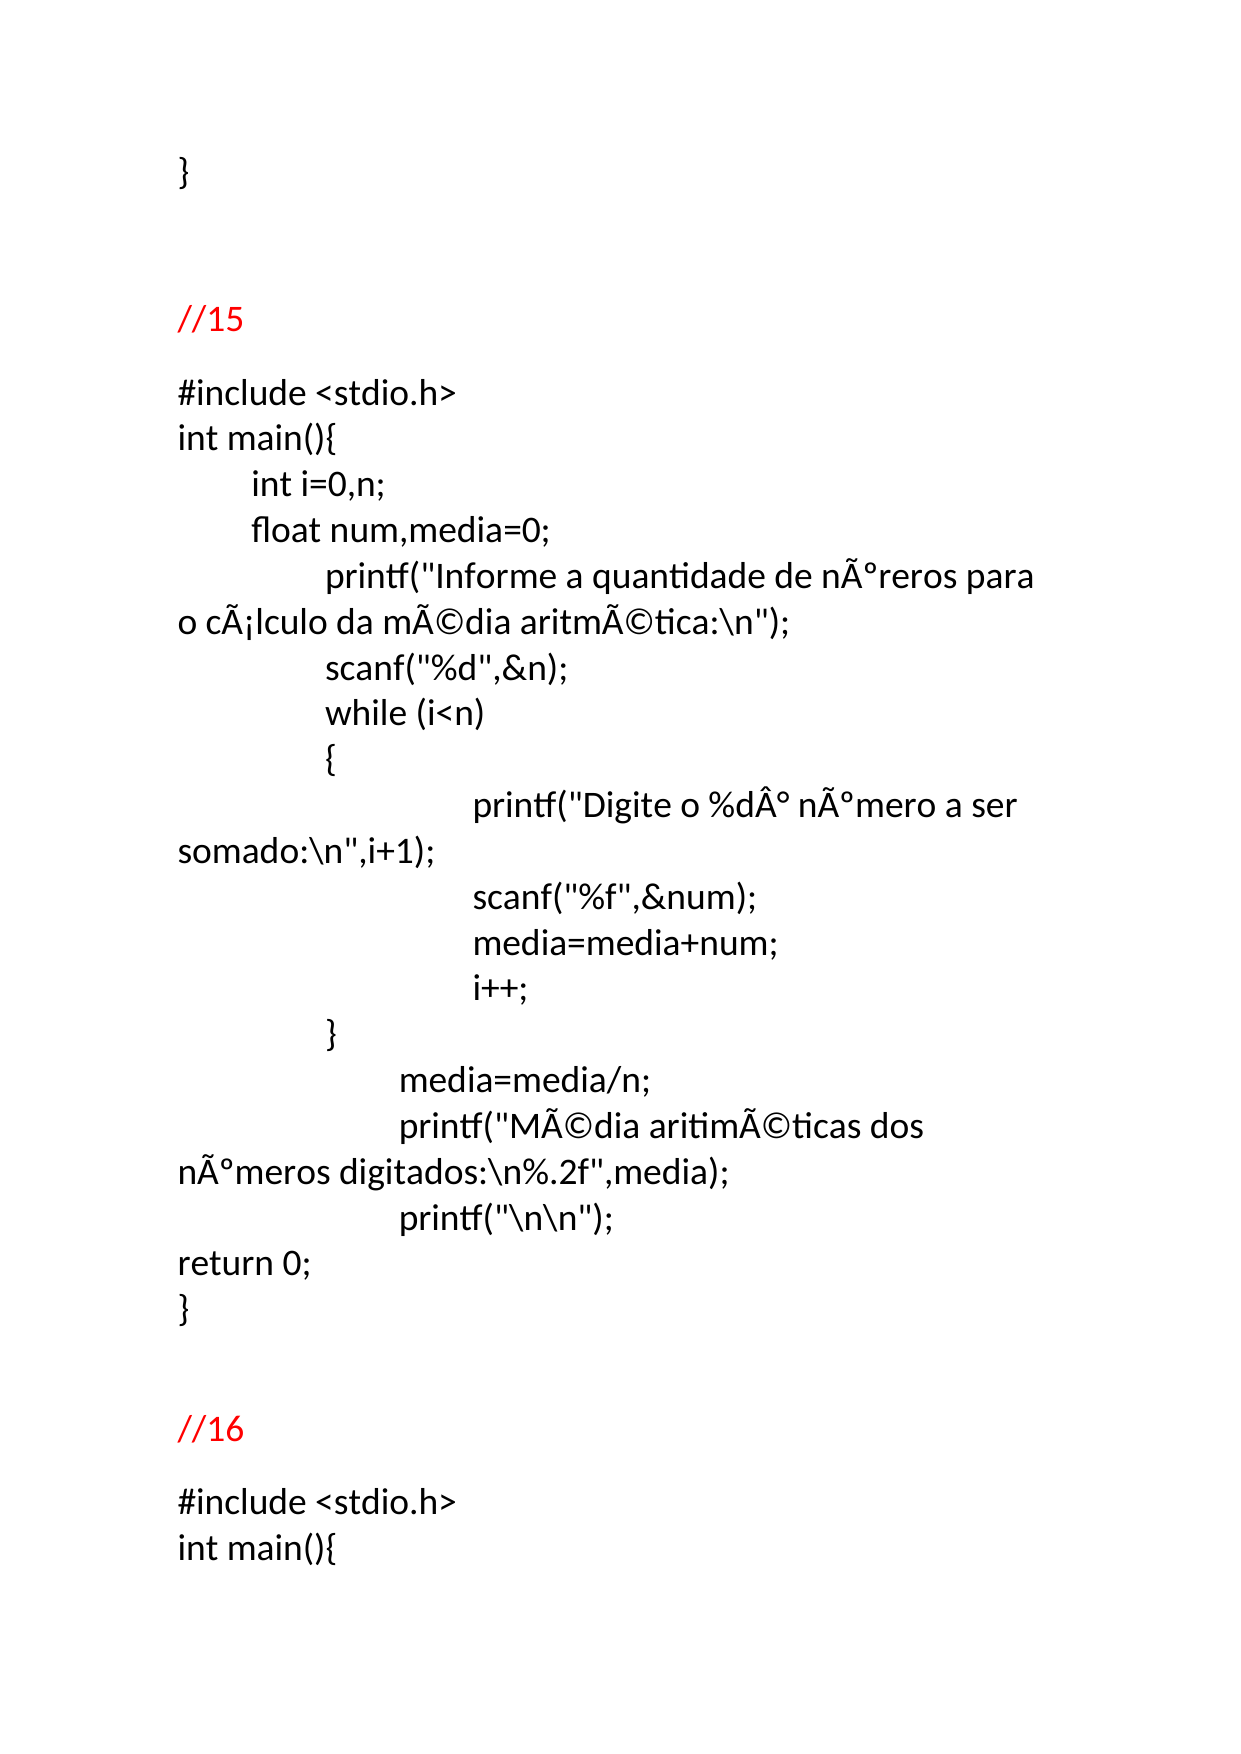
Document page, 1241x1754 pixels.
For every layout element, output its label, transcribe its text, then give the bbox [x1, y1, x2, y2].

text { [177, 735, 1063, 781]
text #include <stdio.h> [177, 1478, 1063, 1524]
text } [177, 1010, 1063, 1056]
text while (i<n) [177, 689, 1063, 735]
text printf("\n\n"); [177, 1193, 1063, 1239]
text float num,media=0; [177, 506, 1063, 552]
text } [177, 148, 1063, 193]
text int main(){ [177, 1524, 1063, 1570]
text scanf("%d",&n); [177, 643, 1063, 689]
text printf("Digite o %dÂ° nÃºmero a ser somado:\n",i+1); [177, 781, 1063, 873]
text //16 [177, 1404, 1063, 1450]
text media=media+num; [177, 918, 1063, 964]
text return 0; [177, 1239, 1063, 1285]
text printf("Informe a quantidade de nÃºreros para o cÃ¡lculo da mÃ©dia aritmÃ©tica:\n"); [177, 552, 1063, 643]
text //15 [177, 295, 1063, 341]
text } [177, 1285, 1063, 1331]
text i++; [177, 964, 1063, 1010]
text int i=0,n; [177, 460, 1063, 506]
text media=media/n; [177, 1056, 1063, 1102]
text printf("MÃ©dia aritimÃ©ticas dos nÃºmeros digitados:\n%.2f",media); [177, 1102, 1063, 1193]
text scanf("%f",&num); [177, 873, 1063, 918]
text int main(){ [177, 414, 1063, 460]
text #include <stdio.h> [177, 368, 1063, 414]
